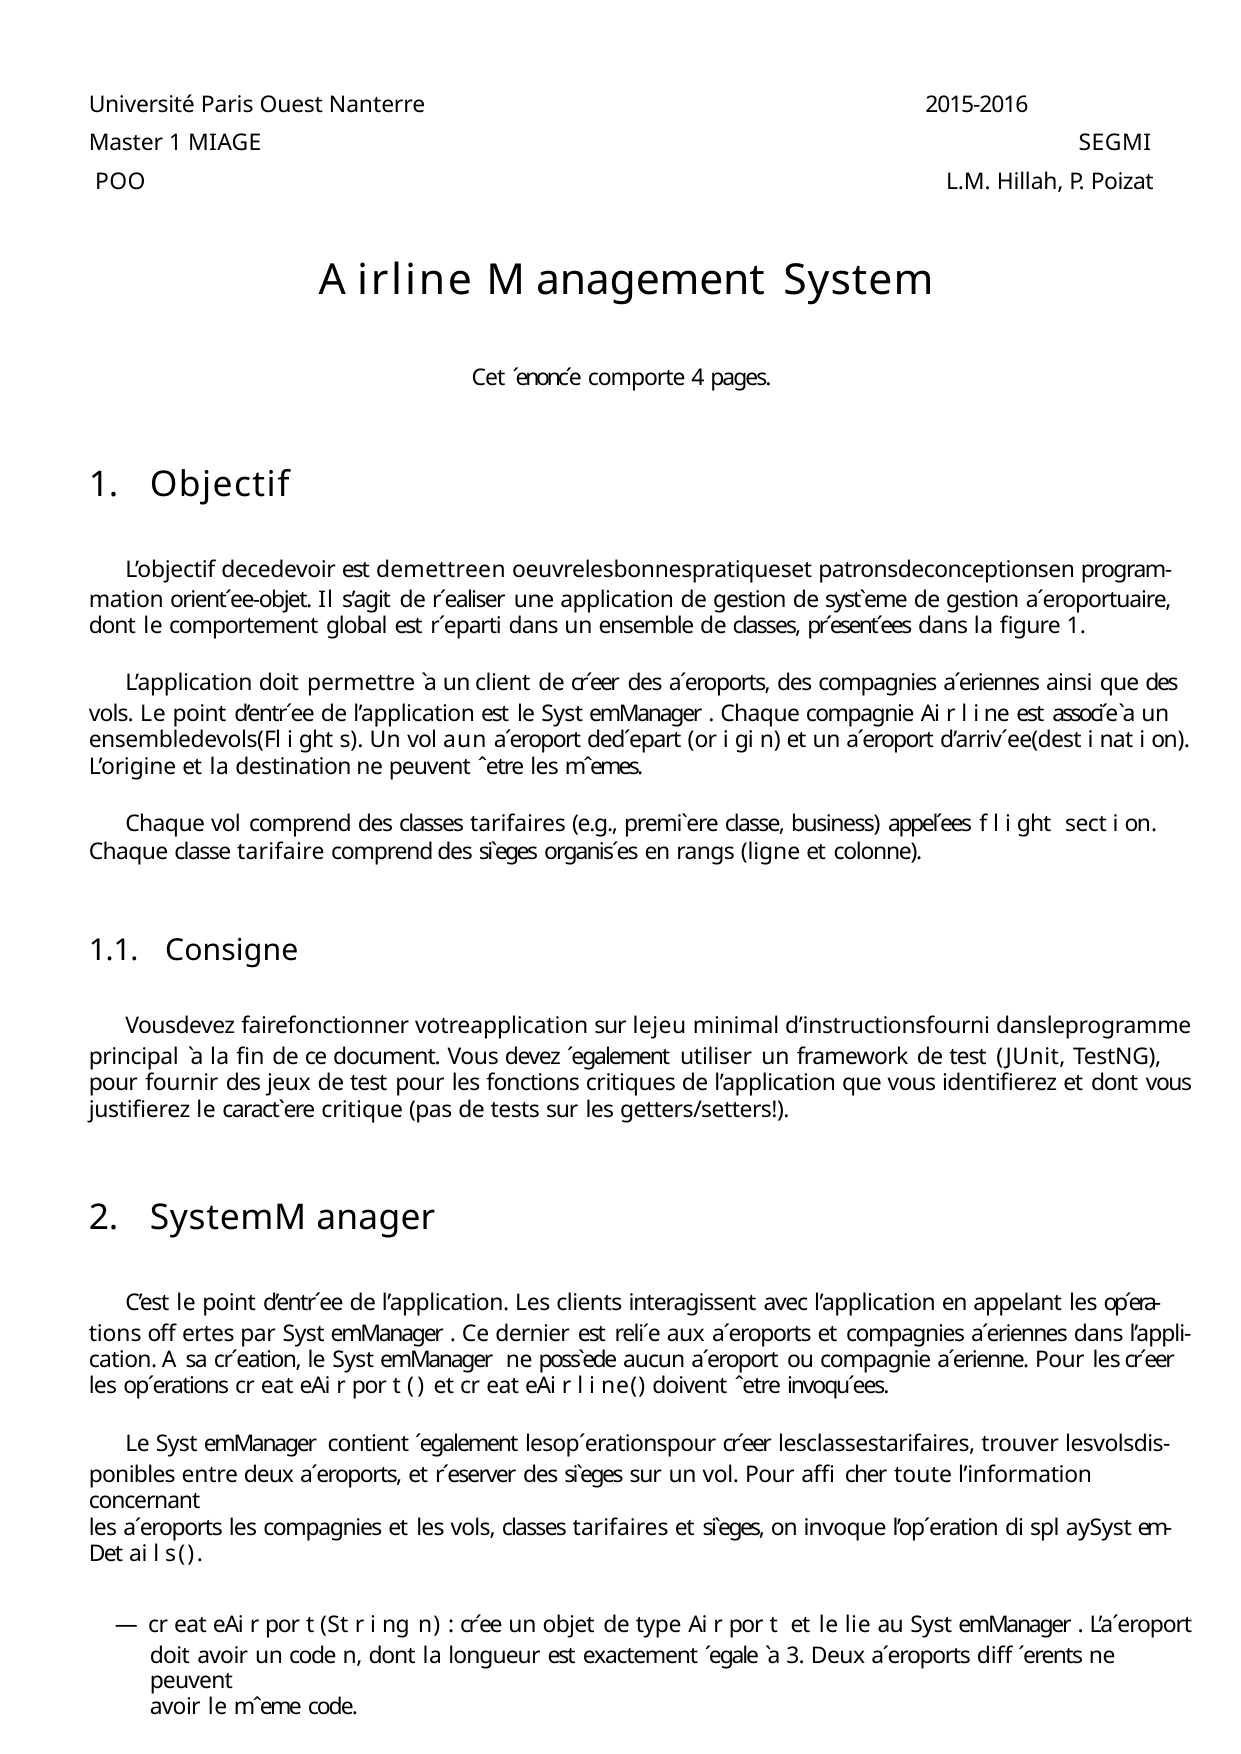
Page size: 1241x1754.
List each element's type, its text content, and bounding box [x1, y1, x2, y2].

text principal `a la ﬁn de ce document. Vous devez ´egalement utiliser un framework de test (JUnit, TestNG),pour fournir des jeux de test pour les fonctions critiques de l’application que vous identiﬁerez et dont vousjustiﬁerez le caract`ere critique (pas de tests sur les getters/setters!). [88, 1043, 1203, 1122]
text 2. SystemM anager [88, 1201, 1203, 1237]
text — cr eat eAi r por t (St r i ng n) : cr´ee un objet de type Ai r por t et le lie au Syst emManager . L’a´eroport [114, 1615, 1203, 1637]
text Le Syst emManager contient ´egalement lesop´erationspour cr´eer lesclassestarifaires, trouver lesvolsdis- [125, 1433, 1203, 1456]
text Chaque vol comprend des classes tarifaires (e.g., premi`ere classe, business) appel´ees f l i ght sect i on. [125, 813, 1203, 836]
text ponibles entre deux a´eroports, et r´eserver des si`eges sur un vol. Pour aﬃ cher toute l’information concernantles a´eroports les compagnies et les vols, classes tarifaires et si`eges, on invoque l’op´eration di spl aySyst em-Det ai l s(). [88, 1461, 1203, 1567]
text L’application doit permettre `a un client de cr´eer des a´eroports, des compagnies a´eriennes ainsi que des [125, 672, 1203, 695]
text Chaque classe tarifaire comprend des si`eges organis´es en rangs (ligne et colonne). [88, 841, 1203, 864]
text vols. Le point d’entr´ee de l’application est le Syst emManager . Chaque compagnie Ai r l i ne est associ´e `a unensembledevols(Fl i ght s). Un vol aun a´eroport ded´epart (or i gi n) et un a´eroport d’arriv´ee(dest i nat i on).L’origine et la destination ne peuvent ˆetre les mˆemes. [88, 700, 1203, 779]
text POO L.M. Hillah, P. Poizat [95, 171, 1203, 194]
text L’objectif decedevoir est demettreen oeuvrelesbonnespratiqueset patronsdeconceptionsen program- [125, 559, 1203, 582]
text C’est le point d’entr´ee de l’application. Les clients interagissent avec l’application en appelant les op´era- [125, 1292, 1203, 1315]
text doit avoir un code n, dont la longueur est exactement ´egale `a 3. Deux a´eroports diﬀ ´erents ne peuventavoir le mˆeme code. [149, 1643, 1203, 1719]
text Master 1 MIAGE SEGMI [88, 132, 1203, 155]
text 1.1. Consigne [88, 937, 1203, 967]
text tions oﬀ ertes par Syst emManager . Ce dernier est reli´e aux a´eroports et compagnies a´eriennes dans l’appli-cation. A sa cr´eation, le Syst emManager ne poss`ede aucun a´eroport ou compagnie a´erienne. Pour les cr´eerles op´erations cr eat eAi r por t () et cr eat eAi r l i ne() doivent ˆetre invoqu´ees. [88, 1320, 1203, 1399]
text Cet ´enonc´e comporte 4 pages. [471, 367, 1203, 389]
text mation orient´ee-objet. Il s’agit de r´ealiser une application de gestion de syst`eme de gestion a´eroportuaire,dont le comportement global est r´eparti dans un ensemble de classes, pr´esent´ees dans la ﬁgure 1. [88, 587, 1203, 638]
text A irline M anagement System [318, 260, 1203, 303]
text 1. Objectif [88, 468, 1203, 504]
text Vousdevez fairefonctionner votreapplication sur lejeu minimal d’instructionsfourni dansleprogramme [125, 1015, 1203, 1038]
text Université Paris Ouest Nanterre 2015-2016 [88, 94, 1203, 117]
